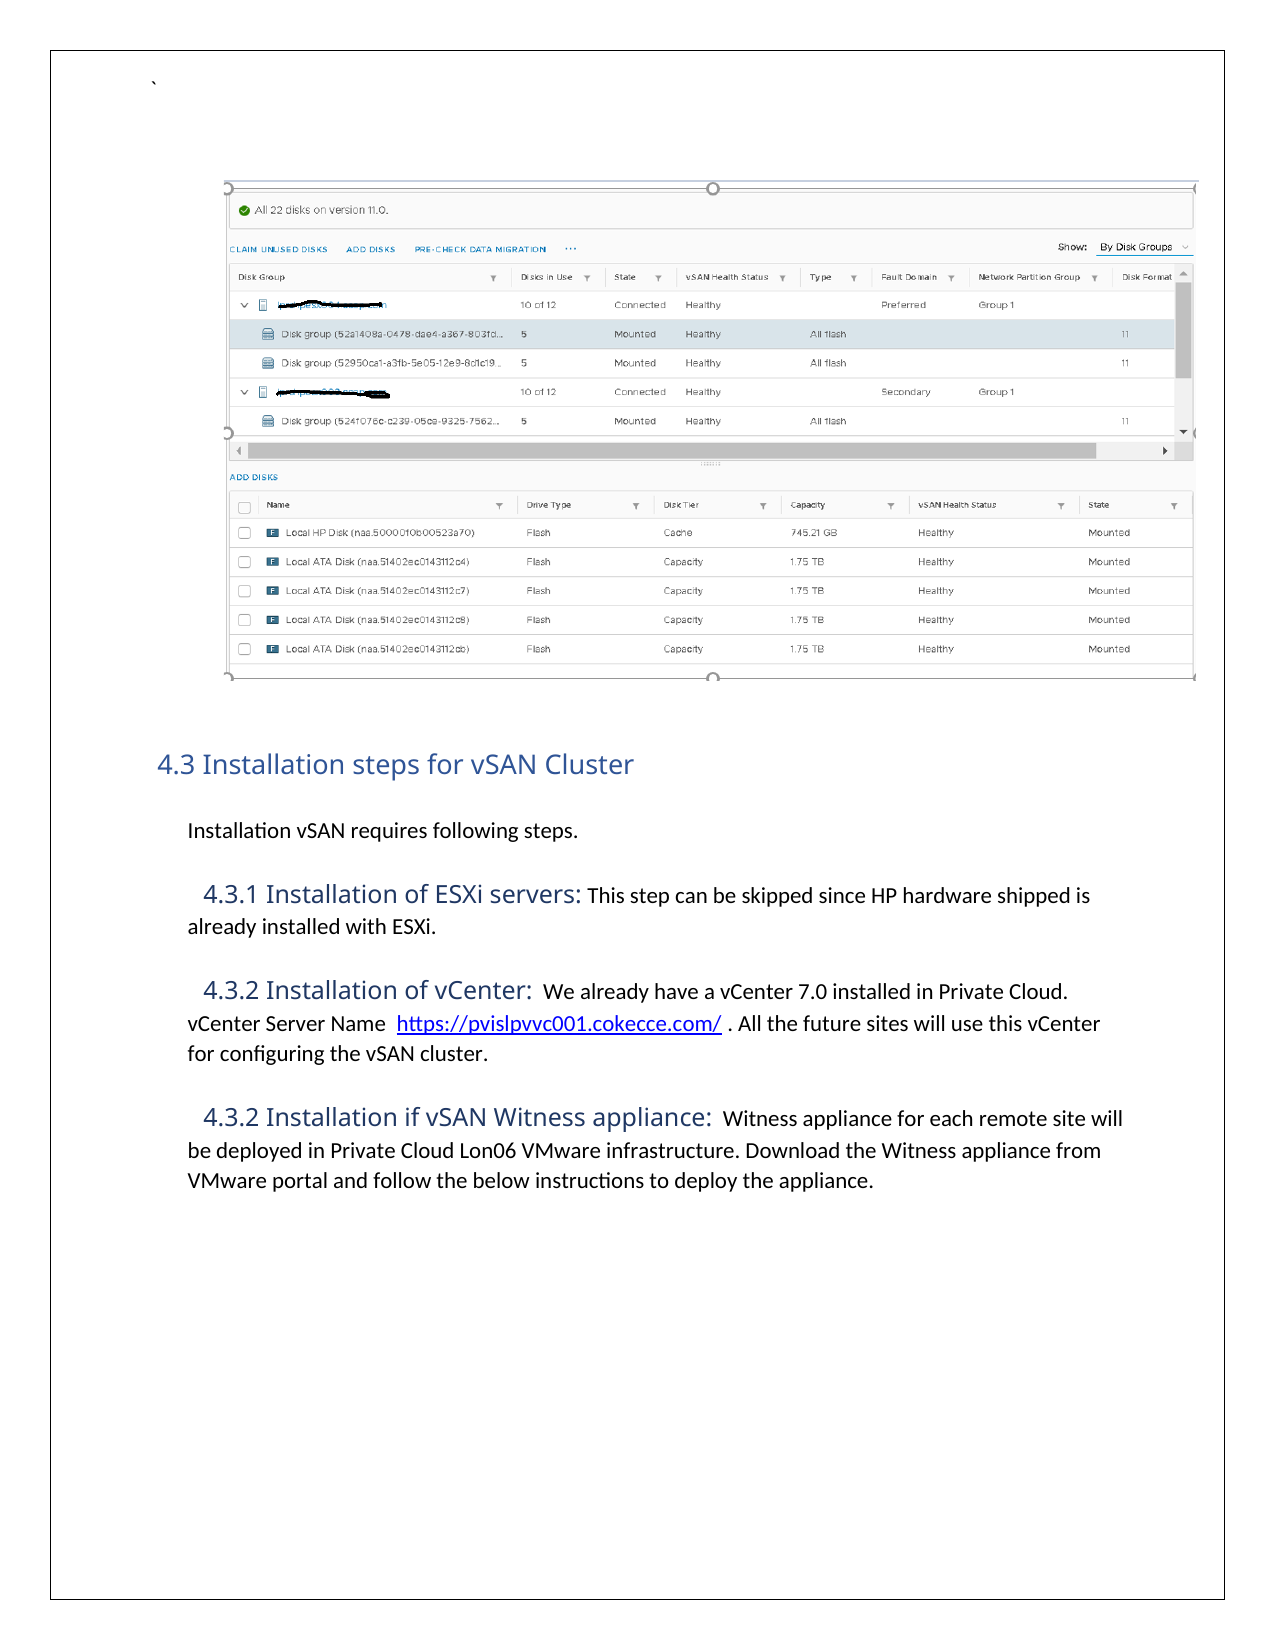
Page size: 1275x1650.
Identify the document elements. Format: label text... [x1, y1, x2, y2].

picture [223, 180, 1199, 681]
list 4.3.2 Installation if vSAN Witness appliance: Witness appliance for each remote site will be deployed in Private Cloud Lon06 VMware infrastructure. Download the Witness appliance from VMware portal and follow the below instructions to deploy the appliance. [187, 1100, 1125, 1194]
subtitle 4.3 Installation steps for vSAN Cluster [150, 746, 1125, 783]
list 4.3.2 Installation of vCenter: We already have a vCenter 7.0 installed in Private Cloud. vCenter Server Name https://pvislpvvc001.cokecce.com/ . All the future sites will use this vCenter for configuring the vSAN cluster. [187, 973, 1125, 1067]
list 4.3.1 Installation of ESXi servers: This step can be skipped since HP hardware shipped is already installed with ESXi. [187, 876, 1125, 941]
list Installation vSAN requires following steps. [187, 816, 1125, 844]
